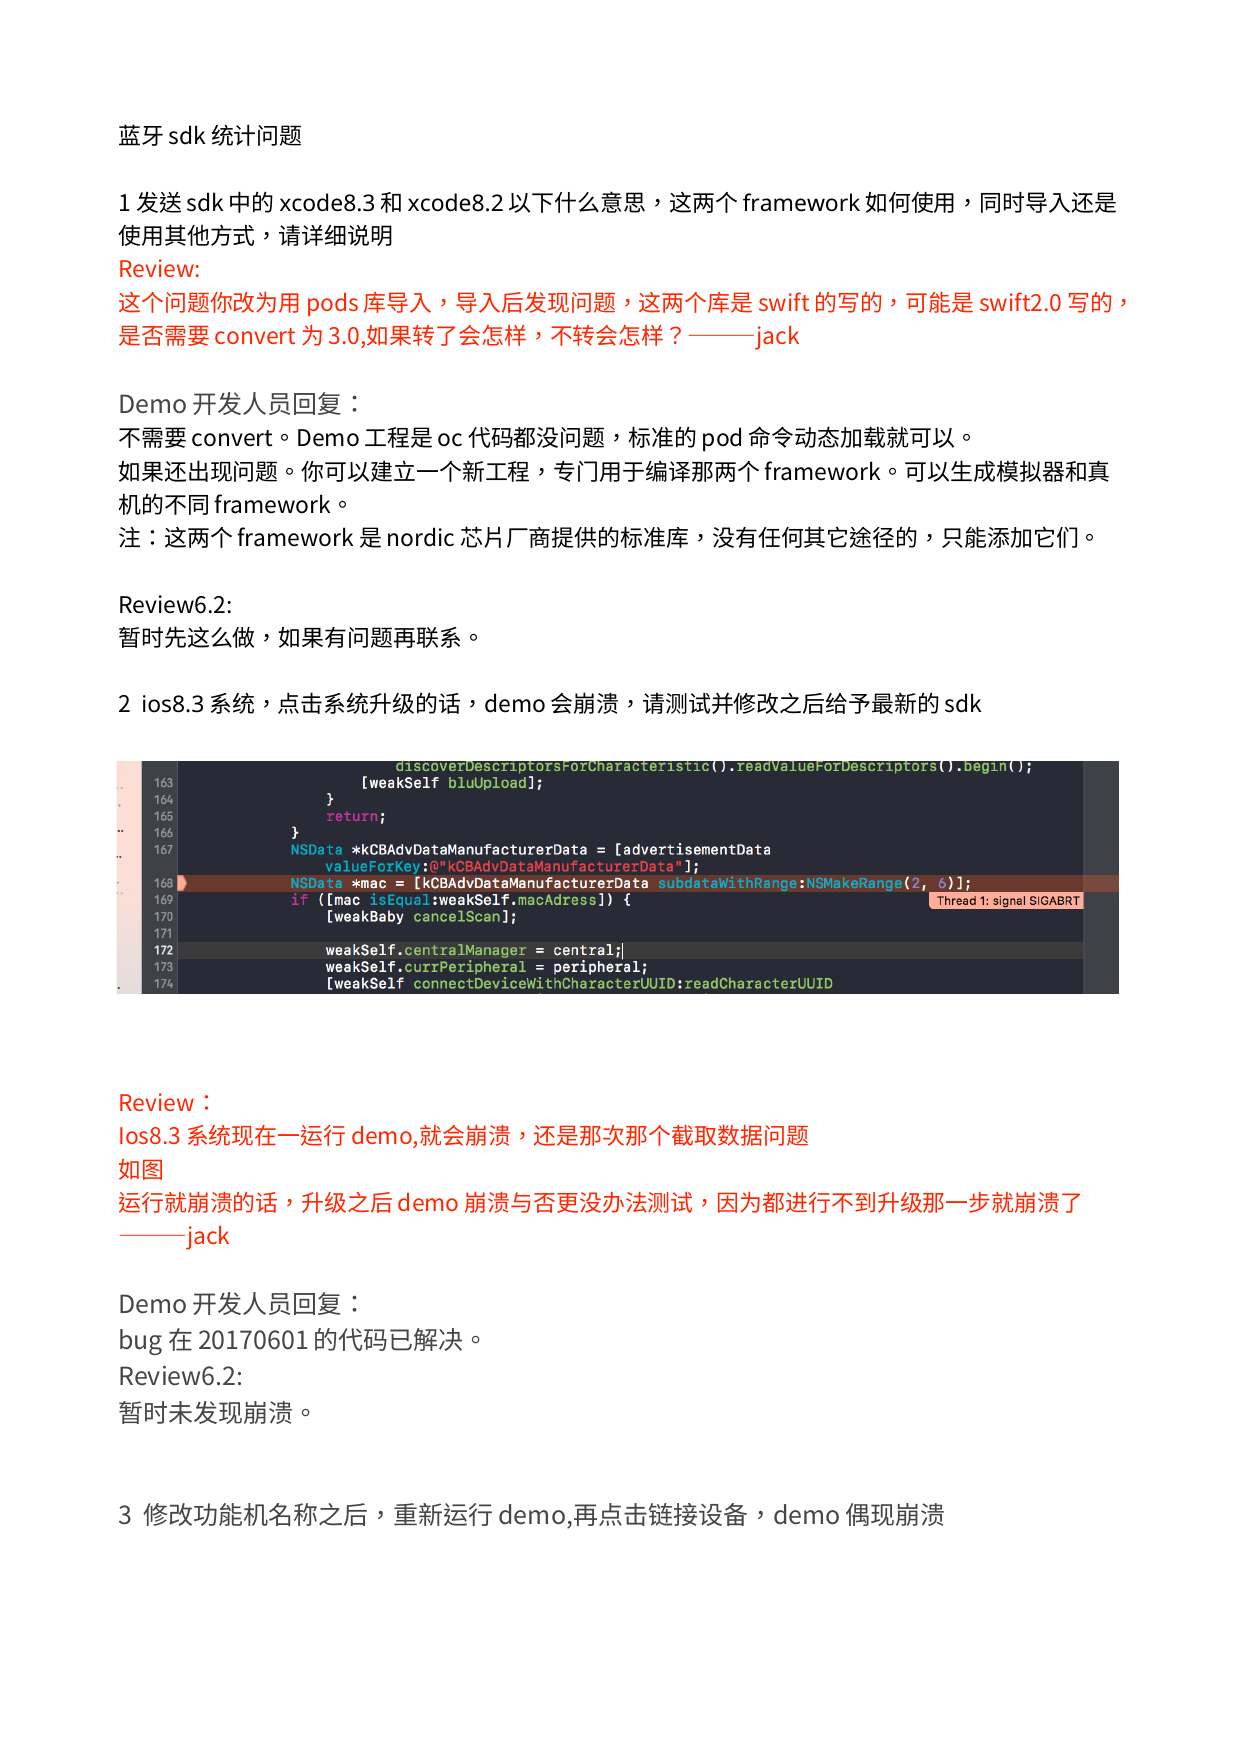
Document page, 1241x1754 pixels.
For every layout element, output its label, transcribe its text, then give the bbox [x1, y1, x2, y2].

text 如果还出现问题。你可以建立一个新工程，专门用于编译那两个framework。可以生成模拟器和真机的不同framework。 [118, 453, 1122, 520]
text 注：这两个framework是nordic芯片厂商提供的标准库，没有任何其它途径的，只能添加它们。 [118, 520, 1122, 553]
text 2 ios8.3系统，点击系统升级的话，demo会崩溃，请测试并修改之后给予最新的sdk [118, 686, 1122, 719]
text 3 修改功能机名称之后，重新运行demo,再点击链接设备，demo偶现崩溃 [118, 1496, 1122, 1532]
picture [115, 761, 1119, 994]
text 暂时未发现崩溃。 [118, 1393, 1122, 1429]
text Demo开发人员回复： [118, 384, 1122, 420]
text 如图 [118, 1151, 1122, 1185]
text Review： [118, 1085, 1122, 1118]
text Review6.2: [118, 1357, 1122, 1393]
text 运行就崩溃的话，升级之后demo崩溃与否更没办法测试，因为都进行不到升级那一步就崩溃了———jack [118, 1185, 1122, 1251]
text bug在20170601的代码已解决。 [118, 1321, 1122, 1357]
text Review: [118, 251, 1122, 284]
text 暂时先这么做，如果有问题再联系。 [118, 620, 1122, 653]
text Ios8.3系统现在一运行demo,就会崩溃，还是那次那个截取数据问题 [118, 1118, 1122, 1151]
text 不需要convert。Demo工程是oc代码都没问题，标准的pod命令动态加载就可以。 [118, 420, 1122, 453]
text 蓝牙sdk统计问题 [118, 118, 1122, 151]
text Demo开发人员回复： [118, 1284, 1122, 1321]
text Review6.2: [118, 586, 1122, 620]
text 1 发送sdk中的xcode8.3和xcode8.2以下什么意思，这两个framework如何使用，同时导入还是使用其他方式，请详细说明 [118, 184, 1122, 251]
text 这个问题你改为用pods库导入，导入后发现问题，这两个库是swift的写的，可能是swift2.0写的，是否需要convert为3.0,如果转了会怎样，不转会怎样？———jack [118, 284, 1122, 351]
